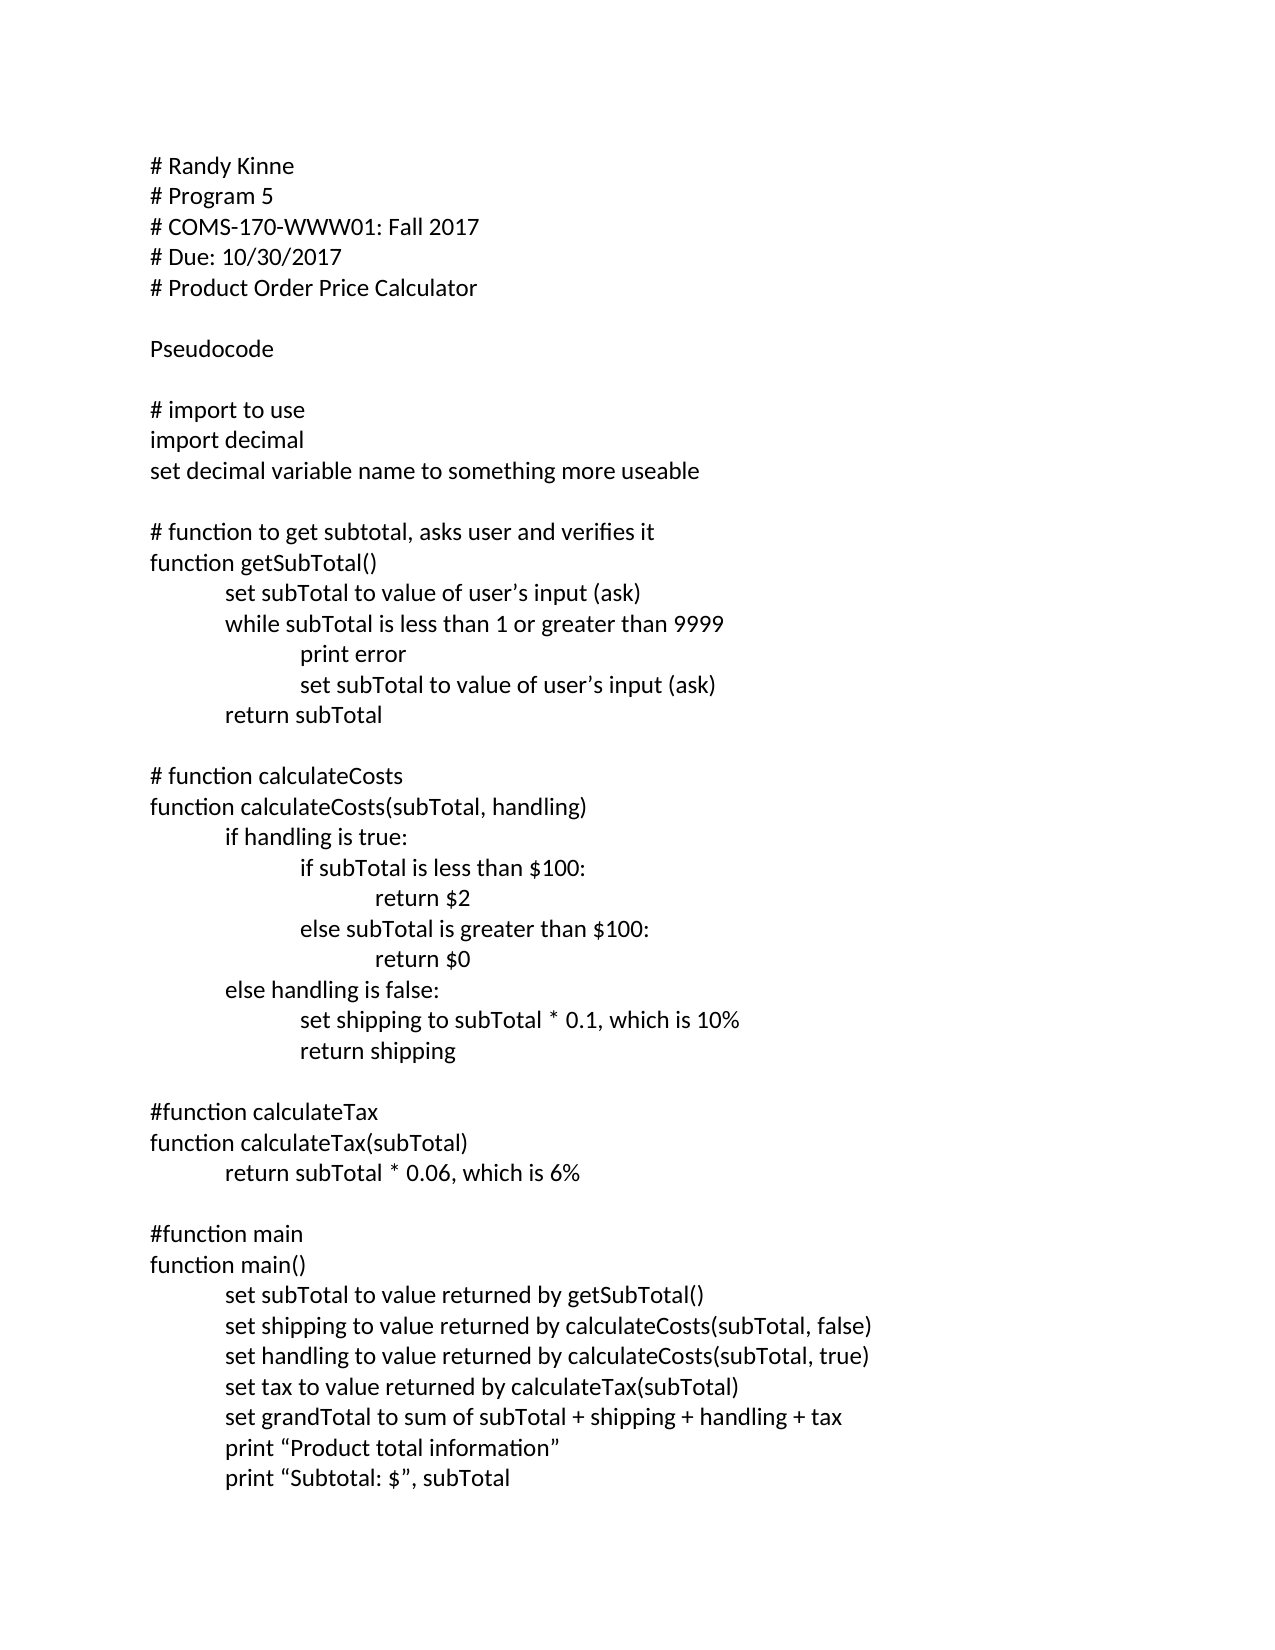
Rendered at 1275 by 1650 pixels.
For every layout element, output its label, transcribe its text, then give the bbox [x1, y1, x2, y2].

text set tax to value returned by calculateTax(subTotal) [150, 1371, 1125, 1401]
text return $0 [150, 943, 1125, 974]
text print “Product total information” [150, 1432, 1125, 1462]
text function calculateCosts(subTotal, handling) [150, 791, 1125, 821]
text set shipping to subTotal * 0.1, which is 10% [150, 1004, 1125, 1035]
text set subTotal to value of user’s input (ask) [150, 669, 1125, 699]
text function getSubTotal() [150, 547, 1125, 577]
text #function calculateTax [150, 1096, 1125, 1127]
text # Program 5 [150, 181, 1125, 211]
text set decimal variable name to something more useable [150, 455, 1125, 486]
text return subTotal [150, 699, 1125, 730]
text # COMS-170-WWW01: Fall 2017 [150, 211, 1125, 242]
text set shipping to value returned by calculateCosts(subTotal, false) [150, 1310, 1125, 1340]
text set subTotal to value returned by getSubTotal() [150, 1279, 1125, 1310]
text # Product Order Price Calculator [150, 272, 1125, 303]
text return shipping [150, 1035, 1125, 1066]
text return $2 [150, 882, 1125, 913]
text print error [150, 638, 1125, 669]
text import decimal [150, 425, 1125, 455]
text # Randy Kinne [150, 150, 1125, 181]
text set handling to value returned by calculateCosts(subTotal, true) [150, 1340, 1125, 1371]
text function calculateTax(subTotal) [150, 1127, 1125, 1157]
text if handling is true: [150, 821, 1125, 852]
text print “Subtotal: $”, subTotal [150, 1462, 1125, 1493]
text # import to use [150, 394, 1125, 425]
text return subTotal * 0.06, which is 6% [150, 1157, 1125, 1188]
text else subTotal is greater than $100: [150, 913, 1125, 943]
text else handling is false: [150, 974, 1125, 1004]
text set subTotal to value of user’s input (ask) [150, 577, 1125, 608]
text set grandTotal to sum of subTotal + shipping + handling + tax [150, 1401, 1125, 1432]
text # Due: 10/30/2017 [150, 242, 1125, 272]
text Pseudocode [150, 333, 1125, 364]
text function main() [150, 1249, 1125, 1279]
text while subTotal is less than 1 or greater than 9999 [150, 608, 1125, 638]
text if subTotal is less than $100: [150, 852, 1125, 882]
text # function to get subtotal, asks user and verifies it [150, 516, 1125, 547]
text #function main [150, 1218, 1125, 1249]
text # function calculateCosts [150, 760, 1125, 791]
